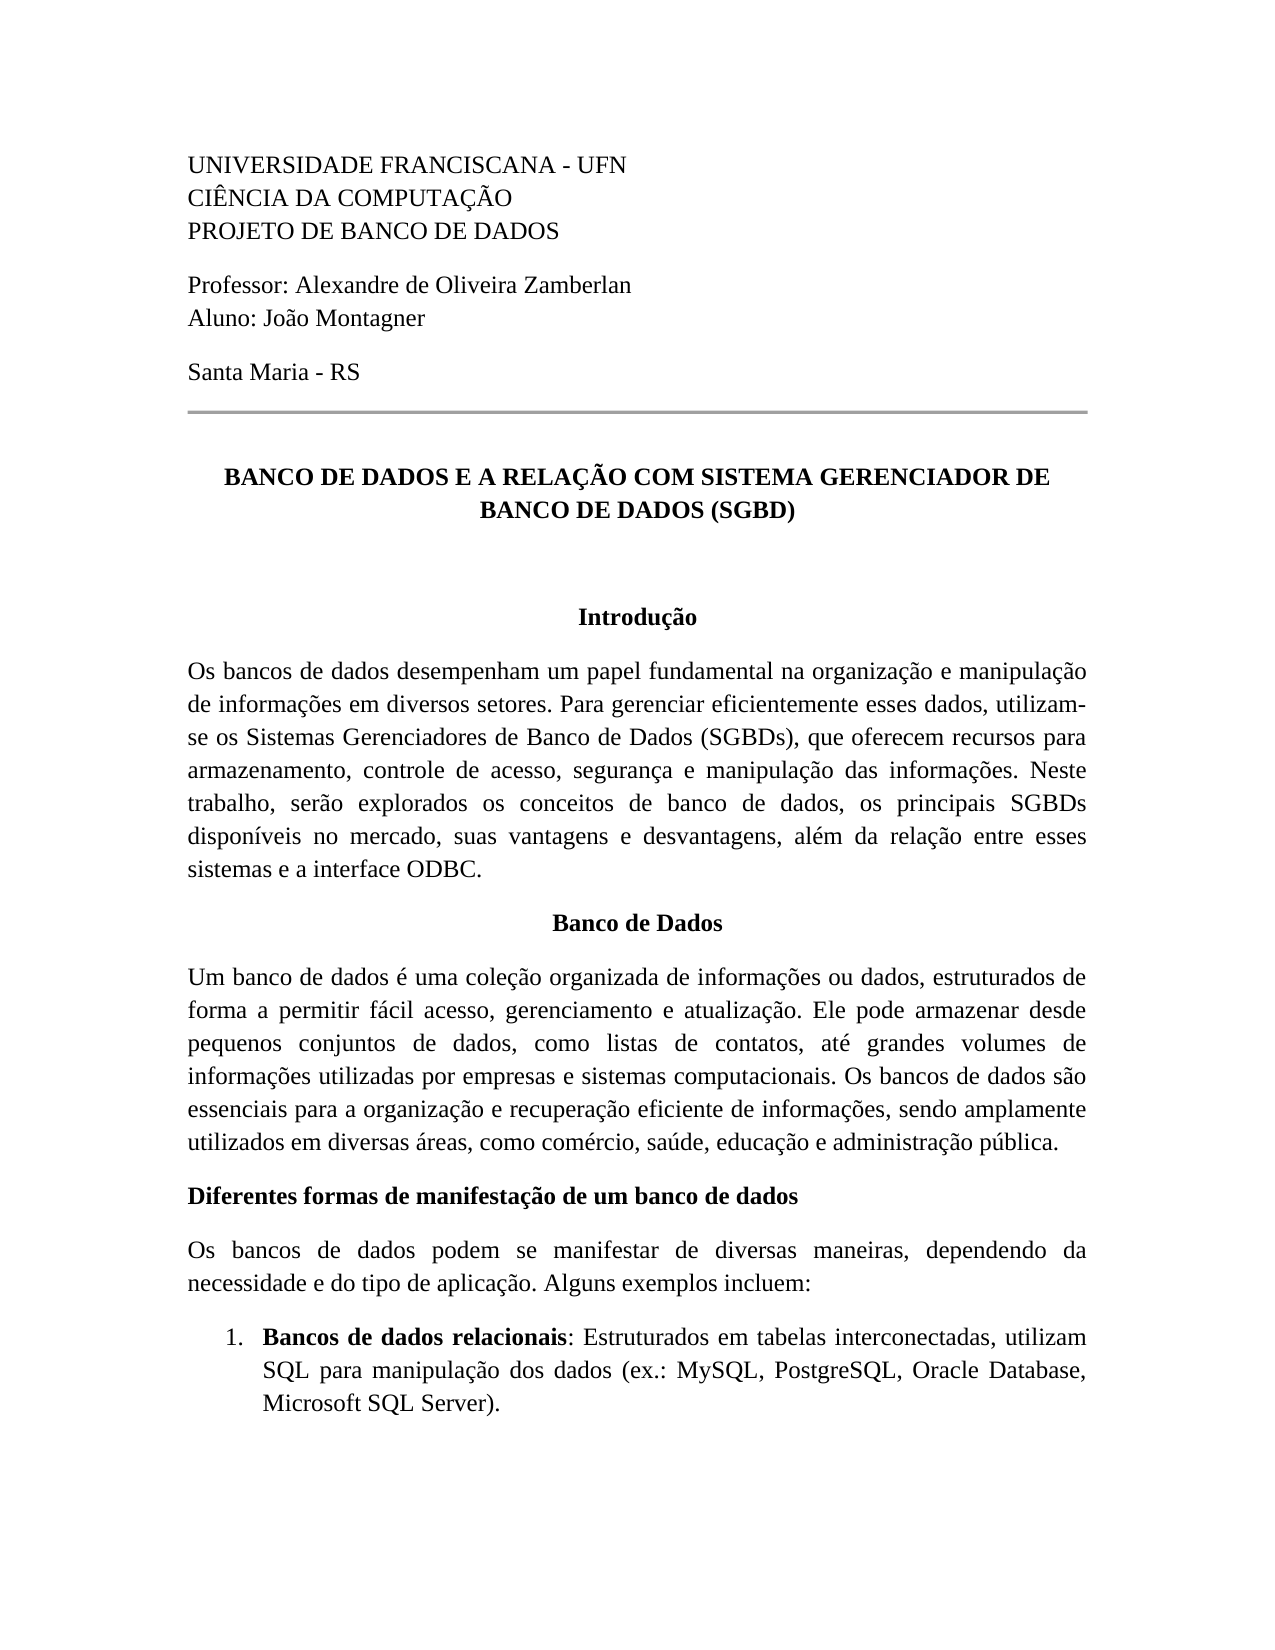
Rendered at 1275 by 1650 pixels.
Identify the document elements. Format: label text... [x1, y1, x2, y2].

text Os bancos de dados desempenham um papel fundamental na organização e manipulação de informações em diversos setores. Para gerenciar eficientemente esses dados, utilizam-se os Sistemas Gerenciadores de Banco de Dados (SGBDs), que oferecem recursos para armazenamento, controle de acesso, segurança e manipulação das informações. Neste trabalho, serão explorados os conceitos de banco de dados, os principais SGBDs disponíveis no mercado, suas vantagens e desvantagens, além da relação entre esses sistemas e a interface ODBC. [187, 656, 1087, 883]
text Diferentes formas de manifestação de um banco de dados [187, 1181, 1087, 1210]
text BANCO DE DADOS E A RELAÇÃO COM SISTEMA GERENCIADOR DE BANCO DE DADOS (SGBD) [187, 462, 1087, 523]
text Os bancos de dados podem se manifestar de diversas maneiras, dependendo da necessidade e do tipo de aplicação. Alguns exemplos incluem: [187, 1235, 1087, 1297]
text Introdução [187, 602, 1087, 631]
text Professor: Alexandre de Oliveira Zamberlan Aluno: João Montagner [187, 270, 1087, 332]
text UNIVERSIDADE FRANCISCANA - UFN CIÊNCIA DA COMPUTAÇÃO PROJETO DE BANCO DE DADOS [187, 150, 1087, 245]
list Bancos de dados relacionais: Estruturados em tabelas interconectadas, utilizam SQL para manipulação dos dados (ex.: MySQL, PostgreSQL, Oracle Database, Microsoft SQL Server). [225, 1322, 1087, 1417]
text Banco de Dados [187, 908, 1087, 937]
text Santa Maria - RS [187, 357, 1087, 386]
text Um banco de dados é uma coleção organizada de informações ou dados, estruturados de forma a permitir fácil acesso, gerenciamento e atualização. Ele pode armazenar desde pequenos conjuntos de dados, como listas de contatos, até grandes volumes de informações utilizadas por empresas e sistemas computacionais. Os bancos de dados são essenciais para a organização e recuperação eficiente de informações, sendo amplamente utilizados em diversas áreas, como comércio, saúde, educação e administração pública. [187, 962, 1087, 1156]
